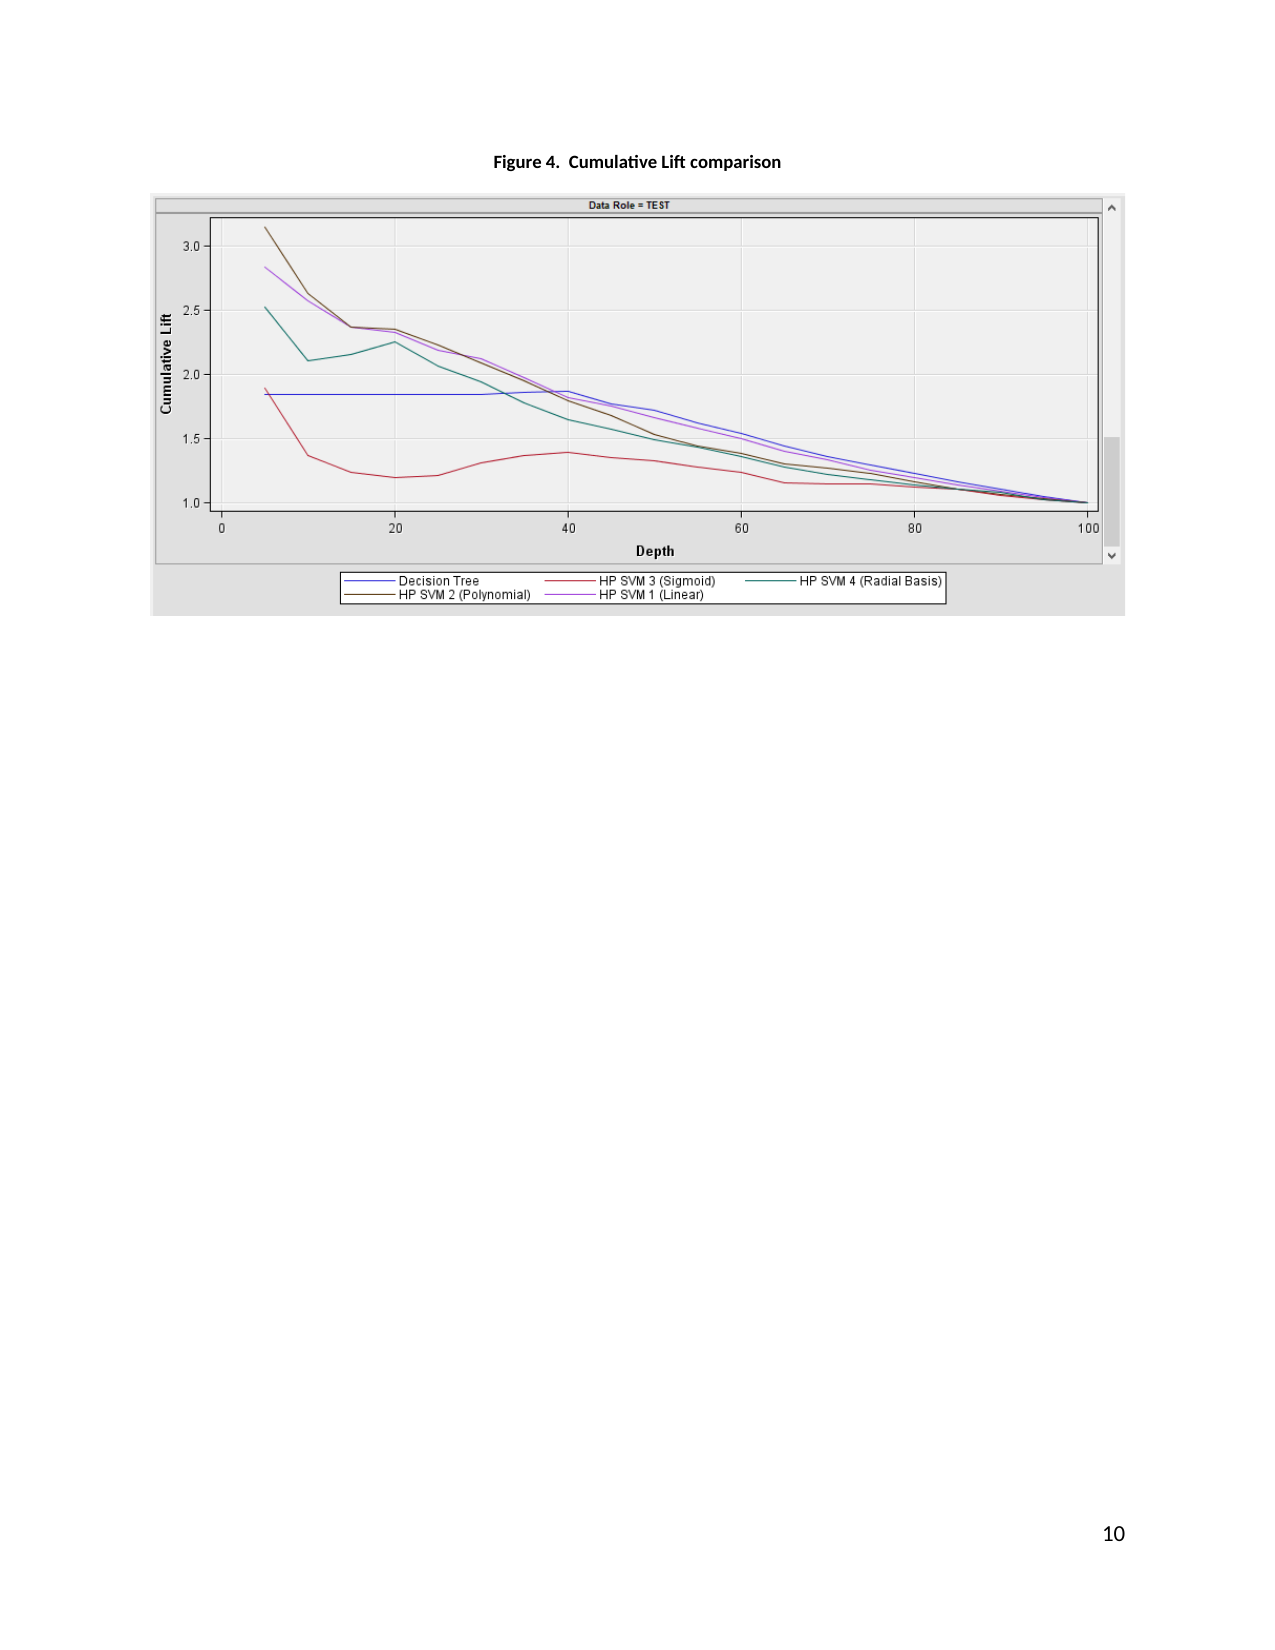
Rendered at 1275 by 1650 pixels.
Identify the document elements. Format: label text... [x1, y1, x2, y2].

picture [150, 193, 1125, 616]
text Figure 4. Cumulative Lift comparison [150, 150, 1125, 173]
